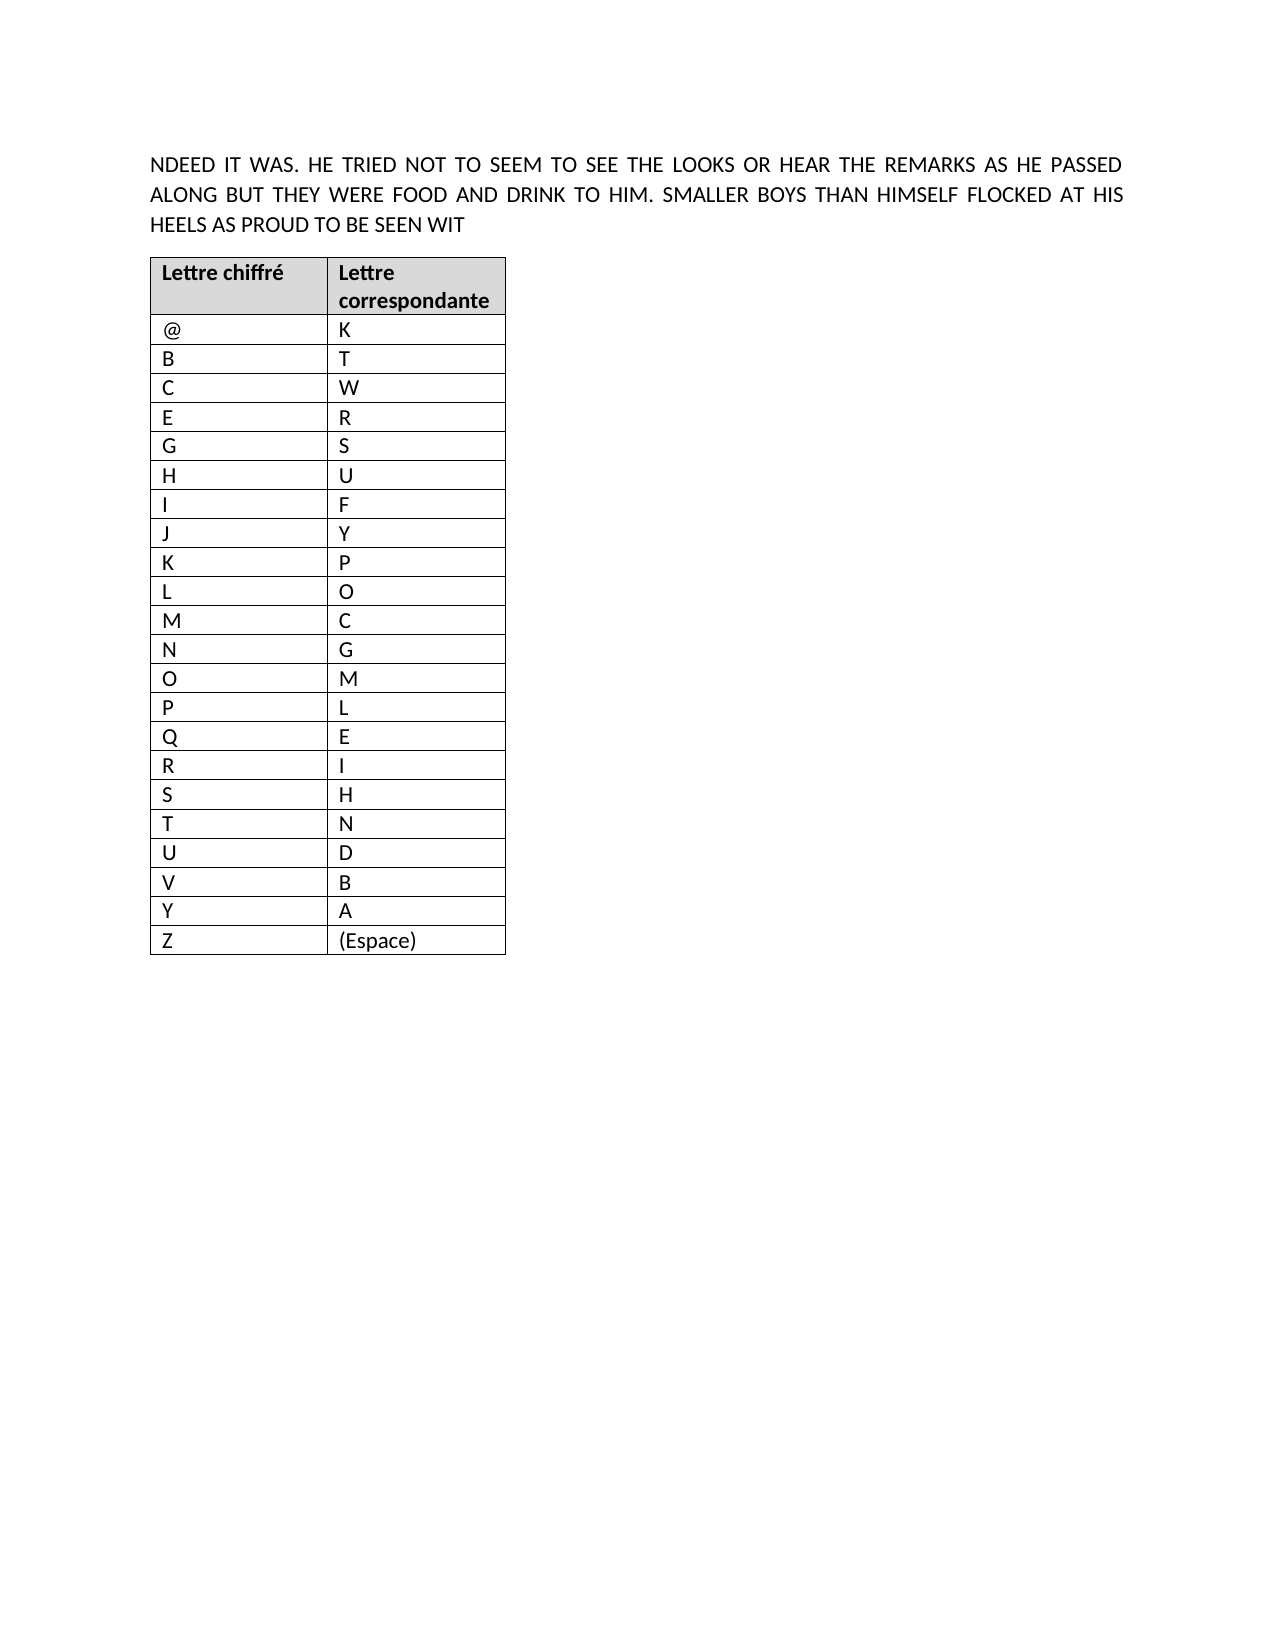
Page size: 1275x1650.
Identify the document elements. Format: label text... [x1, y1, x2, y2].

table_cell D [328, 839, 505, 867]
table_cell L [151, 577, 327, 605]
table_cell P [151, 693, 327, 721]
table_cell K [151, 548, 327, 576]
table_cell I [151, 490, 327, 518]
table_cell Z [151, 926, 327, 954]
table_cell B [328, 868, 505, 896]
table_cell G [328, 635, 505, 663]
table_cell O [151, 664, 327, 692]
table_cell T [328, 345, 505, 372]
table_cell Q [151, 722, 327, 750]
table_cell J [151, 519, 327, 547]
text NDEED IT WAS. HE TRIED NOT TO SEEM TO SEE THE LOOKS OR HEAR THE REMARKS AS HE PASSED ALONG BUT THEY WERE FOOD AND DRINK TO HIM. SMALLER BOYS THAN HIMSELF FLOCKED AT HIS HEELS AS PROUD TO BE SEEN WIT [150, 150, 1125, 238]
table_cell W [328, 374, 505, 402]
table_cell @ [151, 315, 327, 343]
table_cell L [328, 693, 505, 721]
table_cell Y [328, 519, 505, 547]
table_cell T [151, 810, 327, 837]
table_cell M [151, 606, 327, 634]
table_cell S [151, 780, 327, 808]
table_cell R [328, 403, 505, 431]
table_cell U [328, 461, 505, 489]
table_cell A [328, 897, 505, 925]
table_cell E [328, 722, 505, 750]
table_cell C [151, 374, 327, 402]
table_cell S [328, 432, 505, 460]
table_cell U [151, 839, 327, 867]
table_cell P [328, 548, 505, 576]
table_cell Y [151, 897, 327, 925]
table_cell B [151, 345, 327, 372]
table_cell (Espace) [328, 926, 505, 954]
table_cell F [328, 490, 505, 518]
table_cell M [328, 664, 505, 692]
table_cell N [151, 635, 327, 663]
table_cell H [151, 461, 327, 489]
table_cell I [328, 751, 505, 779]
table_cell C [328, 606, 505, 634]
table_cell K [328, 315, 505, 343]
table_cell O [328, 577, 505, 605]
table_cell H [328, 780, 505, 808]
table_cell R [151, 751, 327, 779]
table_header Lettre correspondante [328, 258, 505, 314]
table_cell E [151, 403, 327, 431]
table_cell G [151, 432, 327, 460]
table_header Lettre chiffré [151, 258, 327, 314]
table_cell N [328, 810, 505, 837]
table_cell V [151, 868, 327, 896]
